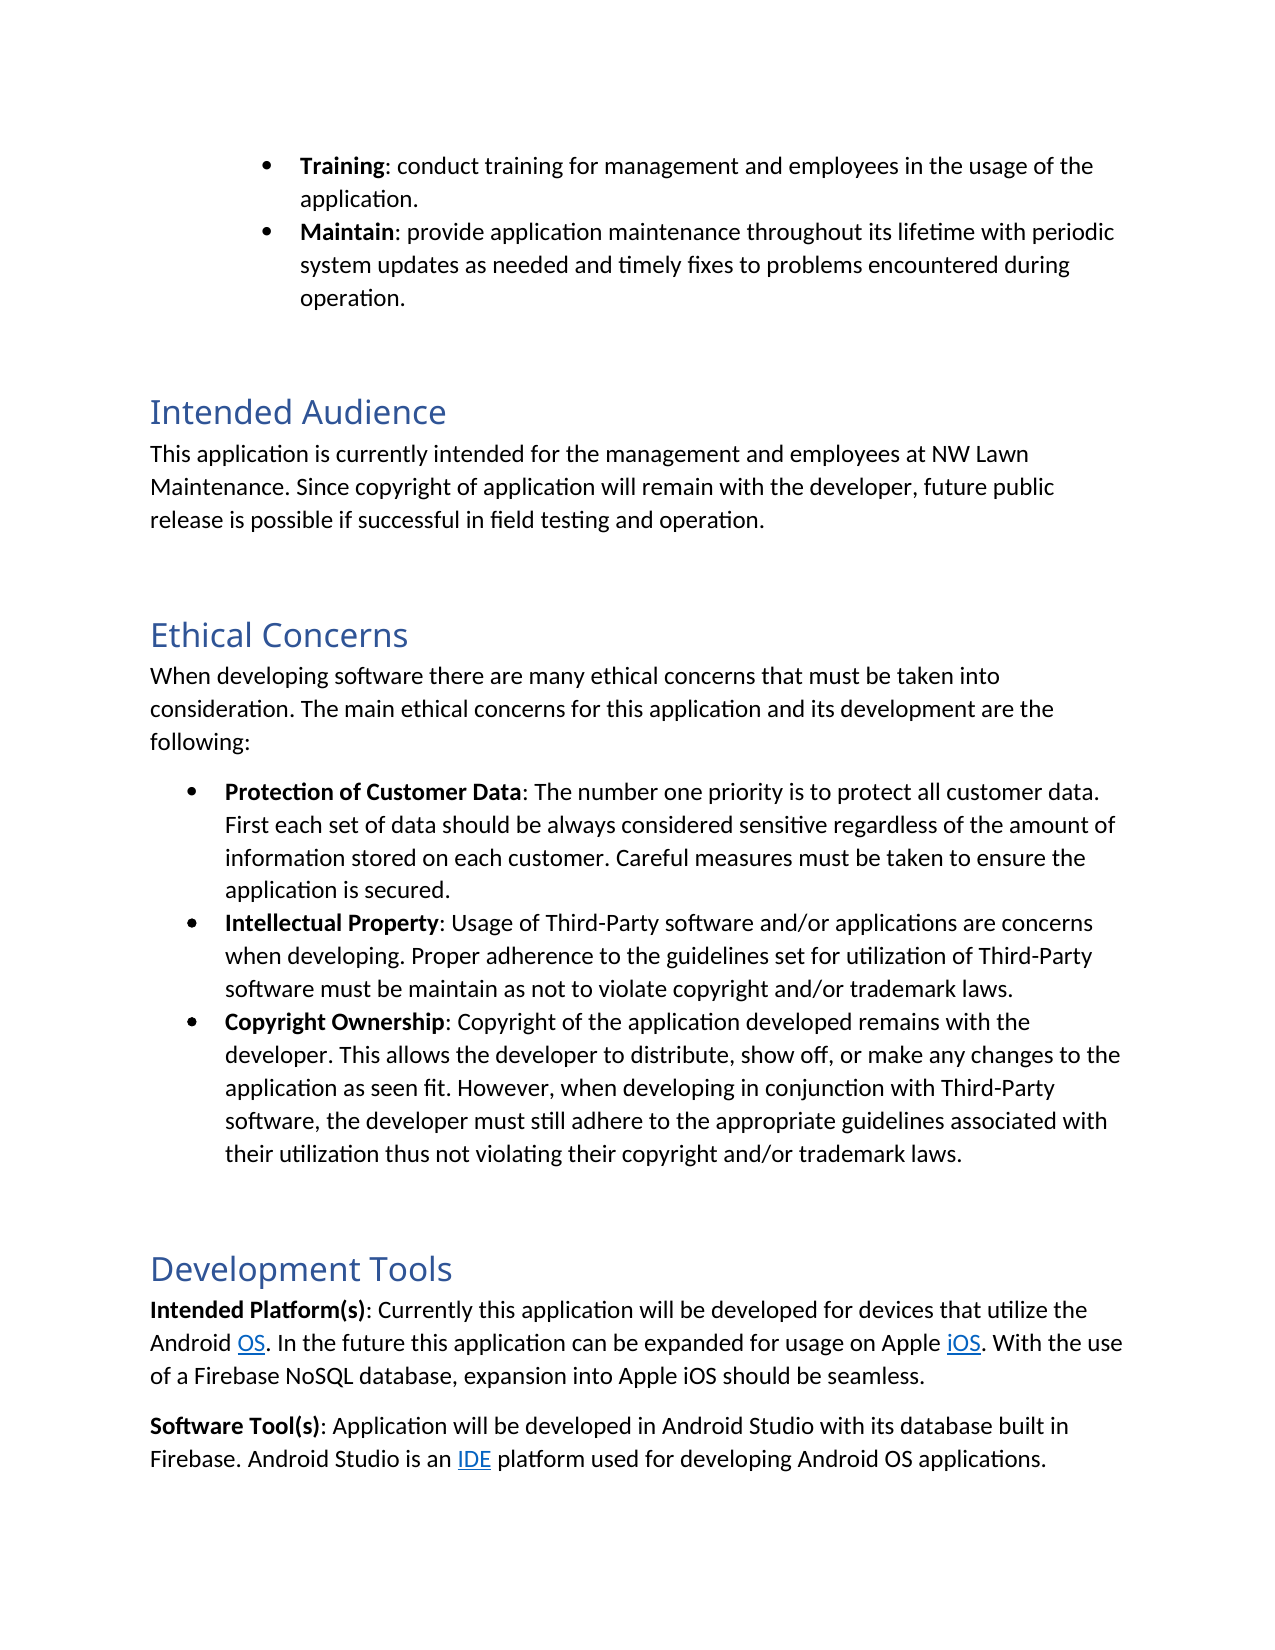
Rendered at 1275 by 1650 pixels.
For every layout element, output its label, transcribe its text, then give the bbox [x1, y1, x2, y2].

text Intended Platform(s): Currently this application will be developed for devices that utilize the Android OS. In the future this application can be expanded for usage on Apple iOS. With the use of a Firebase NoSQL database, expansion into Apple iOS should be seamless. [150, 1294, 1125, 1391]
list Training: conduct training for management and employees in the usage of the application. [262, 150, 1125, 213]
text This application is currently intended for the management and employees at NW Lawn Maintenance. Since copyright of application will remain with the developer, future public release is possible if successful in field testing and operation. [150, 438, 1125, 534]
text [150, 1410, 1125, 1473]
list Copyright Ownership: Copyright of the application developed remains with the developer. This allows the developer to distribute, show off, or make any changes to the application as seen fit. However, when developing in conjunction with Third-Party software, the developer must still adhere to the appropriate guidelines associated with their utilization thus not violating their copyright and/or trademark laws. [187, 1006, 1125, 1168]
list Intellectual Property: Usage of Third-Party software and/or applications are concerns when developing. Proper adherence to the guidelines set for utilization of Third-Party software must be maintain as not to violate copyright and/or trademark laws. [187, 907, 1125, 1004]
text When developing software there are many ethical concerns that must be taken into consideration. The main ethical concerns for this application and its development are the following: [150, 660, 1125, 757]
list Maintain: provide application maintenance throughout its lifetime with periodic system updates as needed and timely fixes to problems encountered during operation. [262, 216, 1125, 312]
subtitle Intended Audience [150, 389, 1125, 434]
subtitle Development Tools [150, 1245, 1125, 1291]
list Protection of Customer Data: The number one priority is to protect all customer data. First each set of data should be always considered sensitive regardless of the amount of information stored on each customer. Careful measures must be taken to ensure the application is secured. [187, 776, 1125, 905]
subtitle Ethical Concerns [150, 611, 1125, 657]
